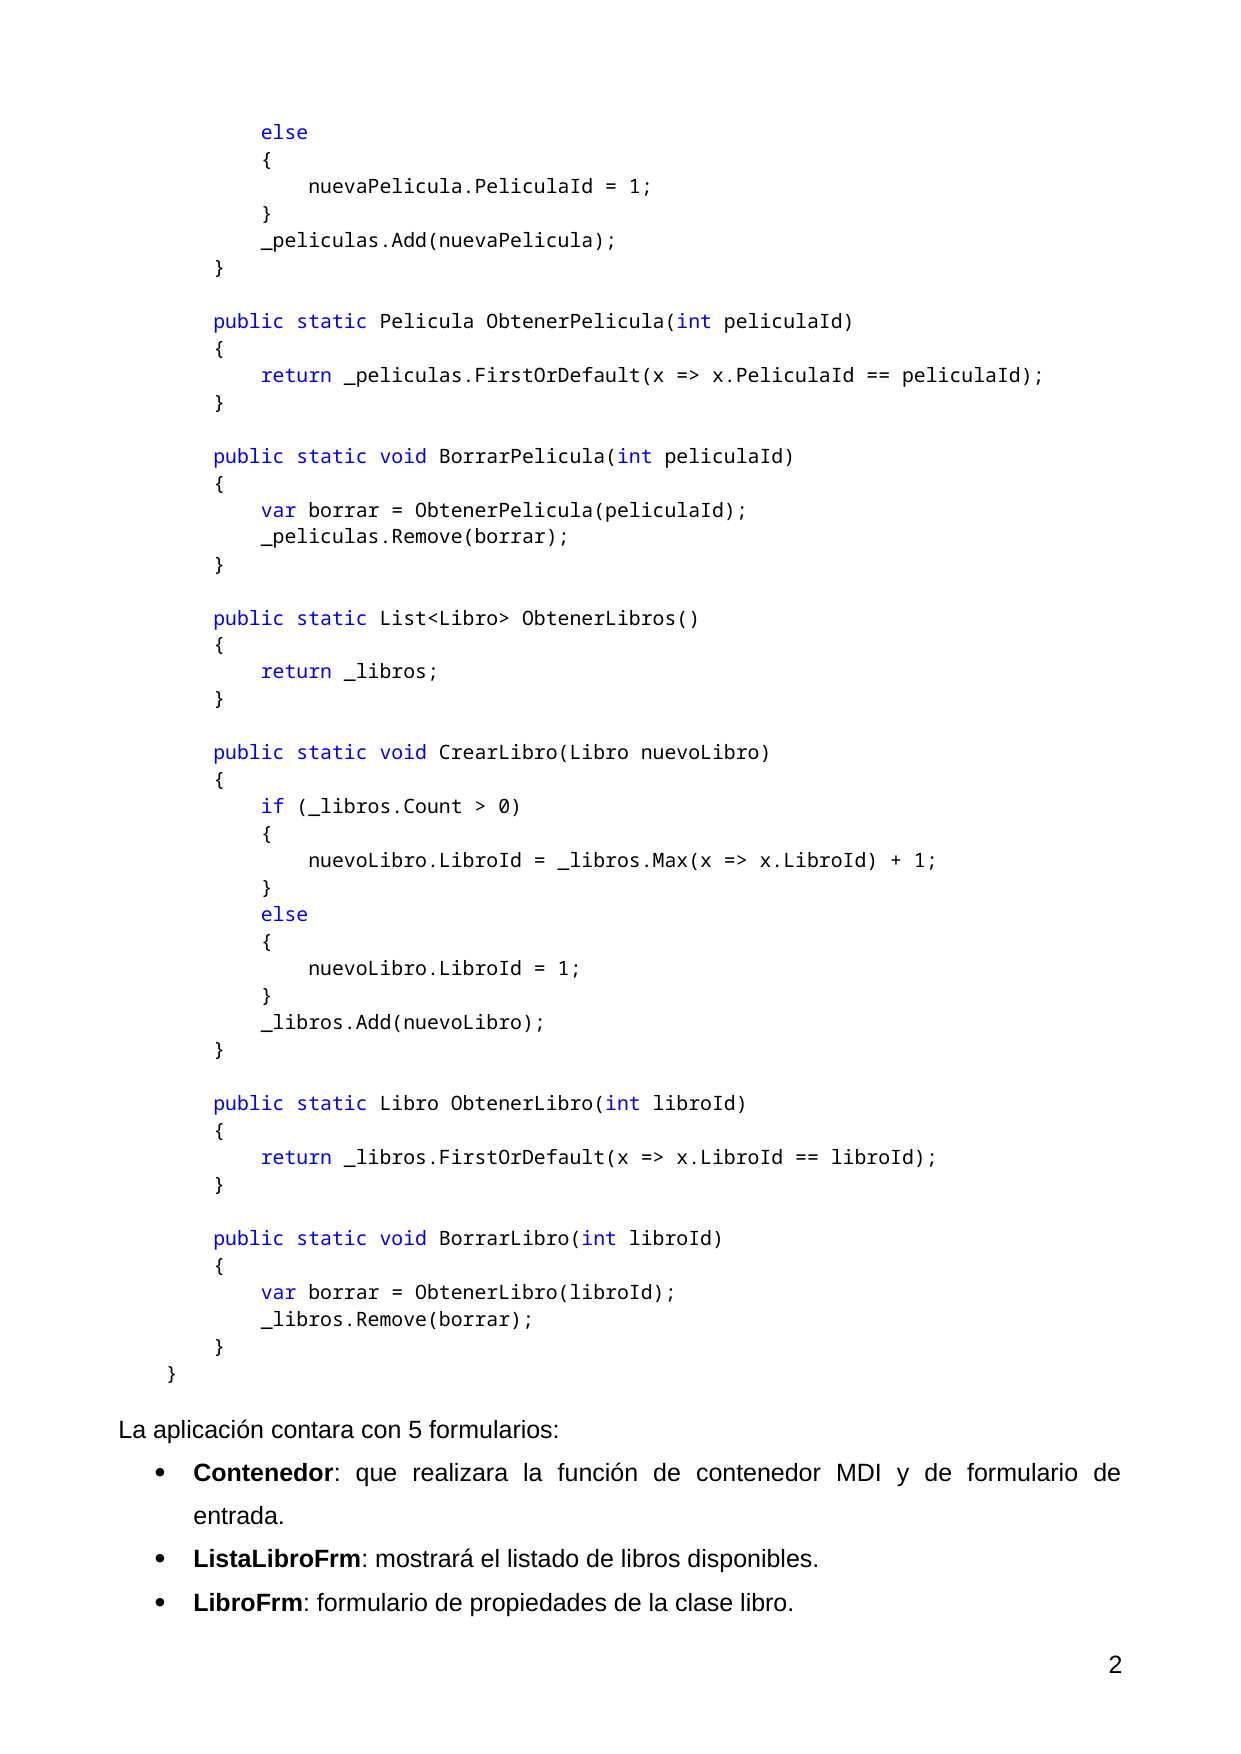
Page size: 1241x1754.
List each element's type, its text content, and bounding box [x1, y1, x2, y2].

text var borrar = ObtenerPelicula(peliculaId); [118, 496, 1122, 523]
text public static Pelicula ObtenerPelicula(int peliculaId) [118, 307, 1122, 334]
text { [118, 927, 1122, 954]
text { [118, 631, 1122, 658]
text _peliculas.Remove(borrar); [118, 523, 1122, 550]
text _libros.Remove(borrar); [118, 1305, 1122, 1332]
text if (_libros.Count > 0) [118, 793, 1122, 819]
text nuevoLibro.LibroId = _libros.Max(x => x.LibroId) + 1; [118, 847, 1122, 873]
text { [118, 469, 1122, 496]
text } [118, 199, 1122, 226]
text { [118, 766, 1122, 793]
text public static void CrearLibro(Libro nuevoLibro) [118, 739, 1122, 766]
text else [118, 118, 1122, 145]
text return _peliculas.FirstOrDefault(x => x.PeliculaId == peliculaId); [118, 361, 1122, 388]
text _libros.Add(nuevoLibro); [118, 1008, 1122, 1035]
text } [118, 685, 1122, 712]
text } [118, 1359, 1122, 1386]
text { [118, 1251, 1122, 1278]
text { [118, 145, 1122, 172]
list Contenedor: que realizara la función de contenedor MDI y de formulario de entrada. [156, 1458, 1122, 1530]
text else [118, 901, 1122, 927]
text public static Libro ObtenerLibro(int libroId) [118, 1089, 1122, 1116]
text { [118, 819, 1122, 847]
text nuevoLibro.LibroId = 1; [118, 954, 1122, 981]
text } [118, 253, 1122, 280]
text } [118, 1332, 1122, 1359]
text } [118, 388, 1122, 415]
list LibroFrm: formulario de propiedades de la clase libro. [156, 1588, 1122, 1616]
list ListaLibroFrm: mostrará el listado de libros disponibles. [156, 1544, 1122, 1573]
text } [118, 550, 1122, 577]
text public static List<Libro> ObtenerLibros() [118, 604, 1122, 631]
text { [118, 334, 1122, 361]
text La aplicación contara con 5 formularios: [118, 1415, 1122, 1444]
text _peliculas.Add(nuevaPelicula); [118, 226, 1122, 253]
text } [118, 1035, 1122, 1062]
text { [118, 1116, 1122, 1143]
text public static void BorrarLibro(int libroId) [118, 1224, 1122, 1251]
text public static void BorrarPelicula(int peliculaId) [118, 442, 1122, 469]
text } [118, 1170, 1122, 1197]
text } [118, 981, 1122, 1008]
text } [118, 873, 1122, 901]
text var borrar = ObtenerLibro(libroId); [118, 1278, 1122, 1305]
text return _libros.FirstOrDefault(x => x.LibroId == libroId); [118, 1143, 1122, 1170]
text nuevaPelicula.PeliculaId = 1; [118, 172, 1122, 199]
text return _libros; [118, 658, 1122, 685]
